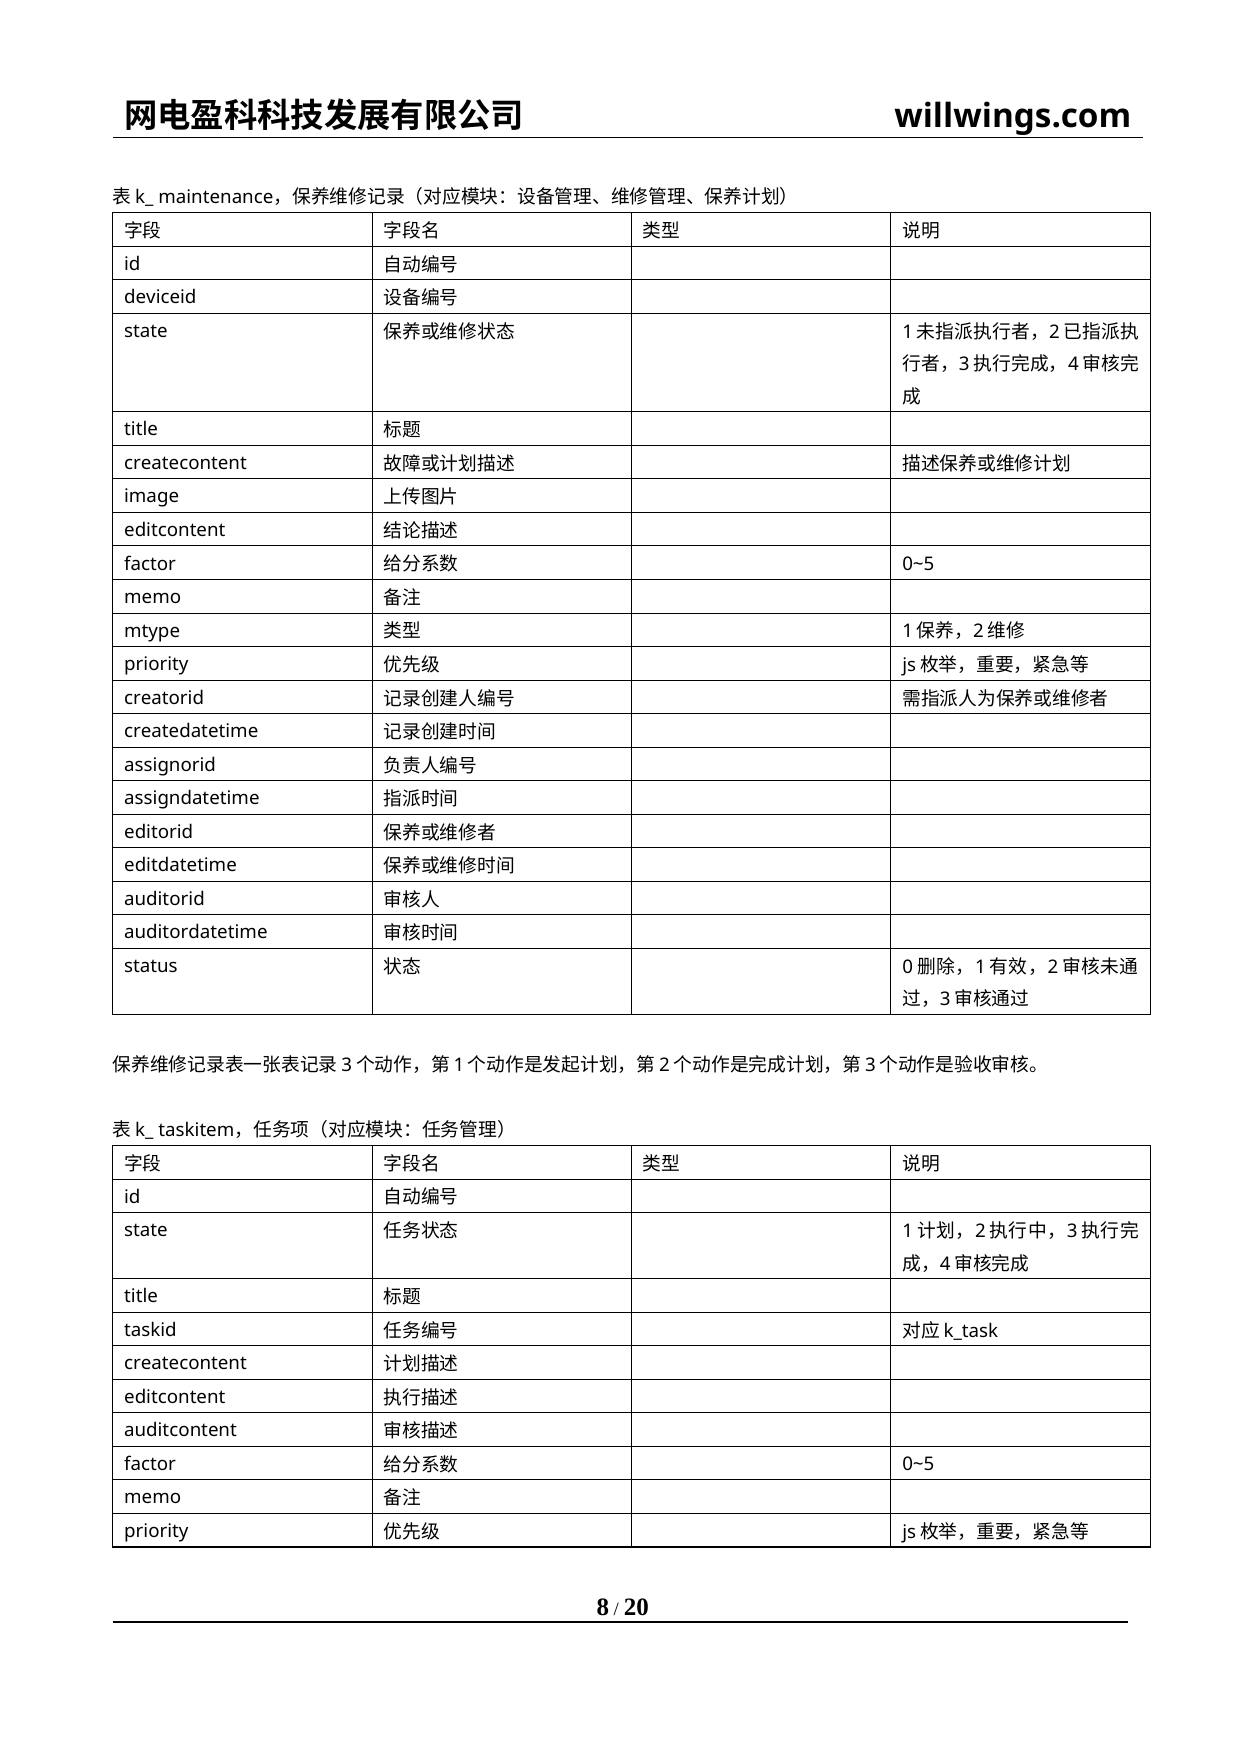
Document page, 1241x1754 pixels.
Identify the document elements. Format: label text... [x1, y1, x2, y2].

table_cell 优先级 [373, 1514, 631, 1546]
table_cell auditordatetime [113, 915, 372, 948]
table_cell factor [113, 1447, 372, 1479]
table_cell title [113, 412, 372, 445]
table_cell [891, 479, 1150, 512]
table_cell 指派时间 [373, 781, 631, 814]
table_cell [891, 1279, 1150, 1312]
table_cell [632, 479, 890, 512]
table_cell [632, 647, 890, 679]
table_cell createcontent [113, 1346, 372, 1379]
table_cell [891, 1380, 1150, 1412]
table_cell 记录创建时间 [373, 714, 631, 747]
table_cell image [113, 479, 372, 512]
table_cell [632, 513, 890, 545]
table_cell [632, 748, 890, 780]
table_cell [891, 280, 1150, 313]
table_cell [632, 915, 890, 948]
table_cell [632, 1447, 890, 1479]
table_cell [891, 882, 1150, 914]
table_cell 保养或维修时间 [373, 848, 631, 881]
table_cell deviceid [113, 280, 372, 313]
table_cell 审核描述 [373, 1413, 631, 1446]
table_header 说明 [891, 1146, 1150, 1178]
table_cell editdatetime [113, 848, 372, 881]
table_cell [632, 412, 890, 445]
table_cell [891, 1413, 1150, 1446]
table_cell 状态 [373, 949, 631, 1014]
table_cell title [113, 1279, 372, 1312]
table_cell 给分系数 [373, 546, 631, 579]
table_cell 审核时间 [373, 915, 631, 948]
table_header 字段名 [373, 1146, 631, 1178]
table_cell taskid [113, 1313, 372, 1345]
table_cell [891, 1180, 1150, 1212]
table_cell editcontent [113, 513, 372, 545]
table_cell [632, 1514, 890, 1546]
table_cell 结论描述 [373, 513, 631, 545]
table_cell 给分系数 [373, 1447, 631, 1479]
table_cell mtype [113, 614, 372, 646]
table_cell [891, 915, 1150, 948]
table_cell [891, 412, 1150, 445]
table_cell 1计划，2执行中，3执行完成，4审核完成 [891, 1213, 1150, 1278]
table_header 字段 [113, 213, 372, 246]
table_cell createdatetime [113, 714, 372, 747]
table_cell 执行描述 [373, 1380, 631, 1412]
table_cell factor [113, 546, 372, 579]
table_cell id [113, 247, 372, 279]
table_cell [891, 580, 1150, 612]
table_cell priority [113, 647, 372, 679]
table_cell 任务编号 [373, 1313, 631, 1345]
table_cell [632, 446, 890, 478]
table_cell editcontent [113, 1380, 372, 1412]
table_cell 1保养，2维修 [891, 614, 1150, 646]
table_header 类型 [632, 213, 890, 246]
table_cell [632, 1380, 890, 1412]
table_cell id [113, 1180, 372, 1212]
table_cell 设备编号 [373, 280, 631, 313]
table_cell [891, 748, 1150, 780]
table_cell 类型 [373, 614, 631, 646]
table_cell 1未指派执行者，2已指派执行者，3执行完成，4审核完成 [891, 314, 1150, 411]
table_cell editorid [113, 815, 372, 847]
table_cell [891, 247, 1150, 279]
table_cell 计划描述 [373, 1346, 631, 1379]
table_header 字段名 [373, 213, 631, 246]
table_cell assigndatetime [113, 781, 372, 814]
table_cell [891, 781, 1150, 814]
table_cell 自动编号 [373, 247, 631, 279]
table_cell 0~5 [891, 546, 1150, 579]
table_cell [891, 714, 1150, 747]
table_cell creatorid [113, 681, 372, 713]
table_cell priority [113, 1514, 372, 1546]
table_cell js枚举，重要，紧急等 [891, 1514, 1150, 1546]
table_cell [632, 1213, 890, 1278]
table_cell 标题 [373, 1279, 631, 1312]
table_cell 审核人 [373, 882, 631, 914]
table_cell 故障或计划描述 [373, 446, 631, 478]
table_cell js枚举，重要，紧急等 [891, 647, 1150, 679]
table_cell [632, 1313, 890, 1345]
table_cell createcontent [113, 446, 372, 478]
table_cell [632, 580, 890, 612]
table_cell [632, 848, 890, 881]
table_cell 备注 [373, 1480, 631, 1513]
table_cell [632, 1346, 890, 1379]
table_cell [632, 614, 890, 646]
table_cell 描述保养或维修计划 [891, 446, 1150, 478]
text 保养维修记录表一张表记录3个动作，第1个动作是发起计划，第2个动作是完成计划，第3个动作是验收审核。 [112, 1047, 1128, 1080]
table_cell 标题 [373, 412, 631, 445]
table_cell [891, 1346, 1150, 1379]
table_cell 保养或维修者 [373, 815, 631, 847]
table_cell 任务状态 [373, 1213, 631, 1278]
table_cell 对应k_task [891, 1313, 1150, 1345]
table_cell 负责人编号 [373, 748, 631, 780]
table_cell status [113, 949, 372, 1014]
table_cell 自动编号 [373, 1180, 631, 1212]
table_cell [632, 882, 890, 914]
table_header 字段 [113, 1146, 372, 1178]
table_cell [632, 247, 890, 279]
table_header 类型 [632, 1146, 890, 1178]
table_cell [632, 280, 890, 313]
table_cell [891, 815, 1150, 847]
table_cell [632, 781, 890, 814]
table_cell 备注 [373, 580, 631, 612]
table_cell 保养或维修状态 [373, 314, 631, 411]
table_cell 0~5 [891, 1447, 1150, 1479]
table_cell [632, 1480, 890, 1513]
table_cell [632, 714, 890, 747]
table_cell 优先级 [373, 647, 631, 679]
table_cell 0删除，1有效，2审核未通过，3审核通过 [891, 949, 1150, 1014]
table_cell auditorid [113, 882, 372, 914]
table_cell [632, 314, 890, 411]
table_cell auditcontent [113, 1413, 372, 1446]
table_cell [632, 1413, 890, 1446]
table_cell memo [113, 1480, 372, 1513]
table_cell [891, 513, 1150, 545]
text 表k_ taskitem，任务项（对应模块：任务管理） [112, 1112, 1128, 1145]
table_header 说明 [891, 213, 1150, 246]
table_cell assignorid [113, 748, 372, 780]
table_cell [632, 949, 890, 1014]
table_cell 需指派人为保养或维修者 [891, 681, 1150, 713]
table_cell [891, 848, 1150, 881]
table_cell [632, 546, 890, 579]
table_cell memo [113, 580, 372, 612]
table_cell 记录创建人编号 [373, 681, 631, 713]
table_cell 上传图片 [373, 479, 631, 512]
table_cell state [113, 1213, 372, 1278]
table_cell [632, 681, 890, 713]
table_cell [632, 815, 890, 847]
table_cell [891, 1480, 1150, 1513]
table_cell [632, 1180, 890, 1212]
table_cell [632, 1279, 890, 1312]
text 表k_ maintenance，保养维修记录（对应模块：设备管理、维修管理、保养计划） [112, 179, 1128, 212]
table_cell state [113, 314, 372, 411]
